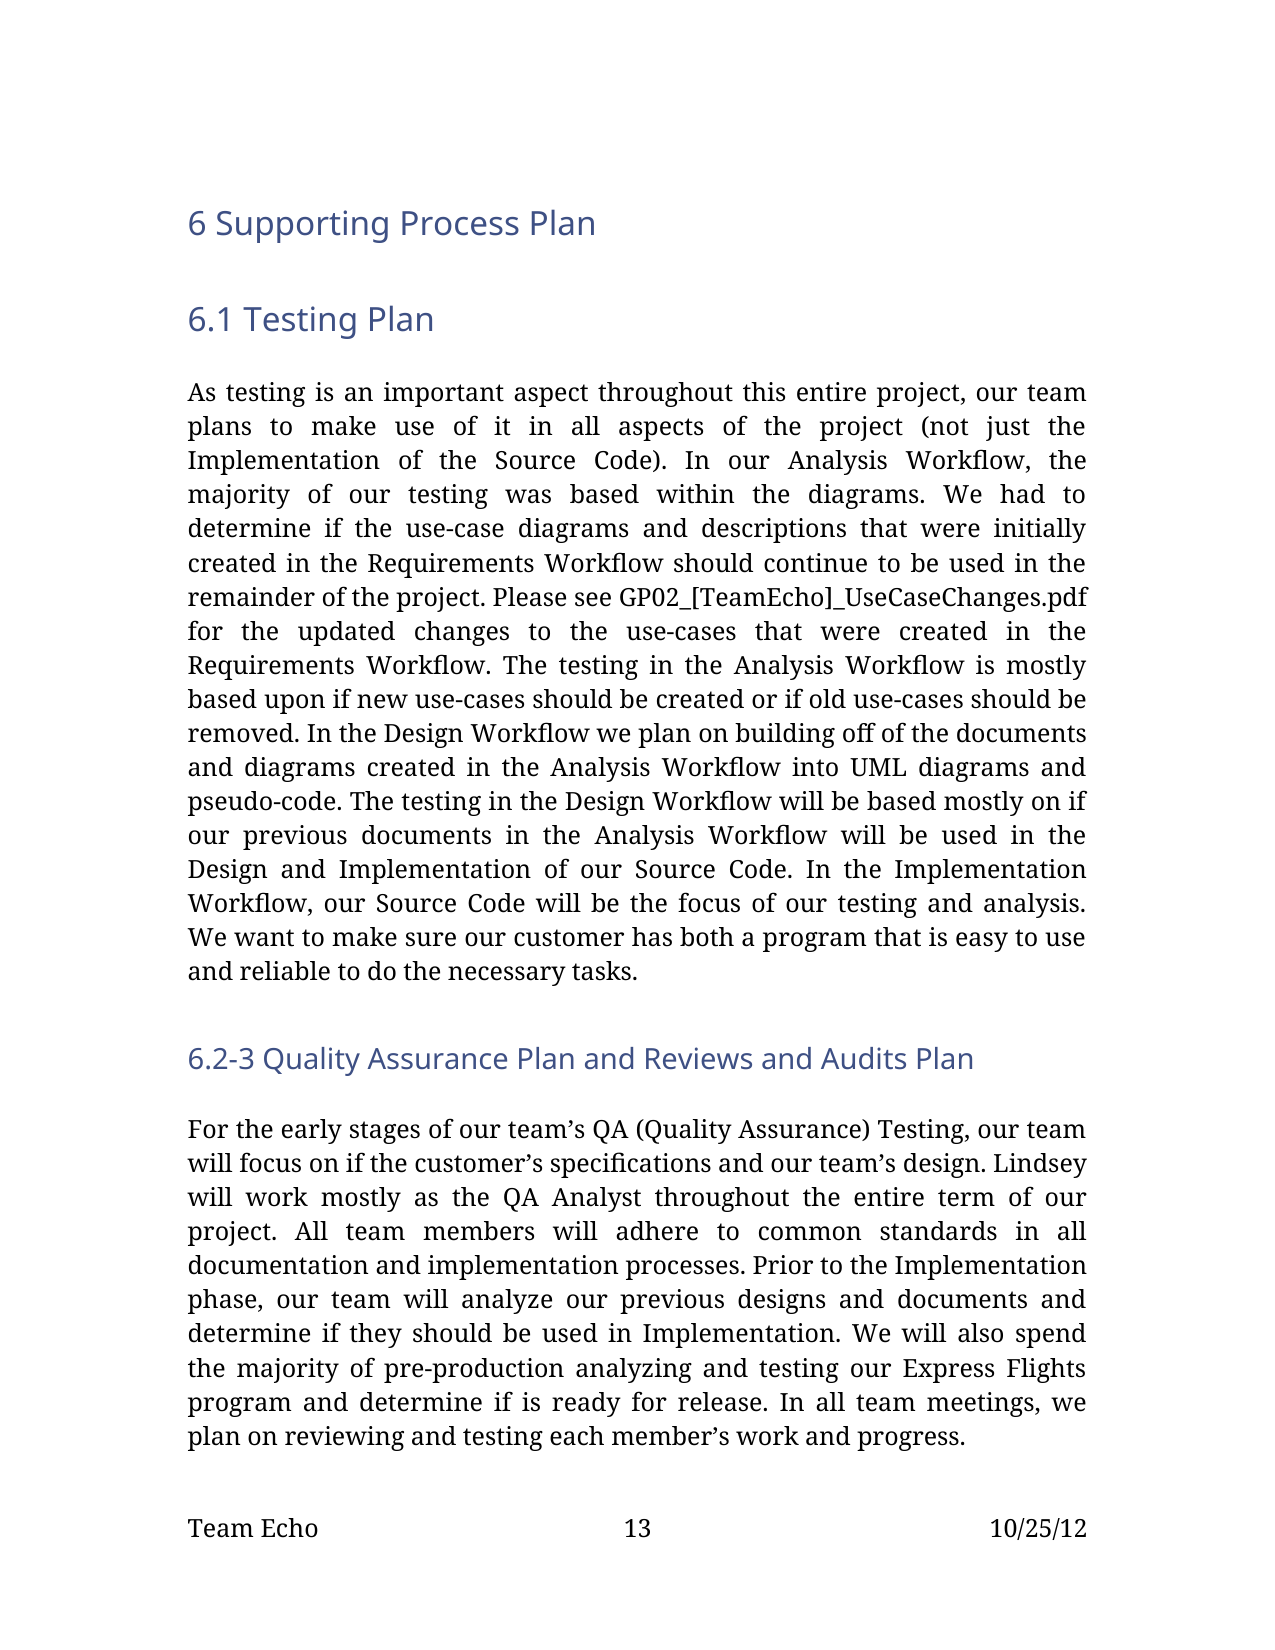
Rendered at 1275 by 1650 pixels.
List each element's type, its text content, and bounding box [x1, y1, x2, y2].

subtitle 6.1 Testing Plan [187, 295, 1087, 341]
text As testing is an important aspect throughout this entire project, our team plans to make use of it in all aspects of the project (not just the Implementation of the Source Code). In our Analysis Workflow, the majority of our testing was based within the diagrams. We had to determine if the use-case diagrams and descriptions that were initially created in the Requirements Workflow should continue to be used in the remainder of the project. Please see GP02_[TeamEcho]_UseCaseChanges.pdf for the updated changes to the use-cases that were created in the Requirements Workflow. The testing in the Analysis Workflow is mostly based upon if new use-cases should be created or if old use-cases should be removed. In the Design Workflow we plan on building off of the documents and diagrams created in the Analysis Workflow into UML diagrams and pseudo-code. The testing in the Design Workflow will be based mostly on if our previous documents in the Analysis Workflow will be used in the Design and Implementation of our Source Code. In the Implementation Workflow, our Source Code will be the focus of our testing and analysis. We want to make sure our customer has both a program that is easy to use and reliable to do the necessary tasks. [187, 375, 1087, 988]
subtitle 6.2-3 Quality Assurance Plan and Reviews and Audits Plan [187, 1038, 1087, 1078]
text For the early stages of our team’s QA (Quality Assurance) Testing, our team will focus on if the customer’s specifications and our team’s design. Lindsey will work mostly as the QA Analyst throughout the entire term of our project. All team members will adhere to common standards in all documentation and implementation processes. Prior to the Implementation phase, our team will analyze our previous designs and documents and determine if they should be used in Implementation. We will also spend the majority of pre-production analyzing and testing our Express Flights program and determine if is ready for release. In all team meetings, we plan on reviewing and testing each member’s work and progress. [187, 1112, 1087, 1452]
subtitle 6 Supporting Process Plan [187, 200, 1087, 245]
